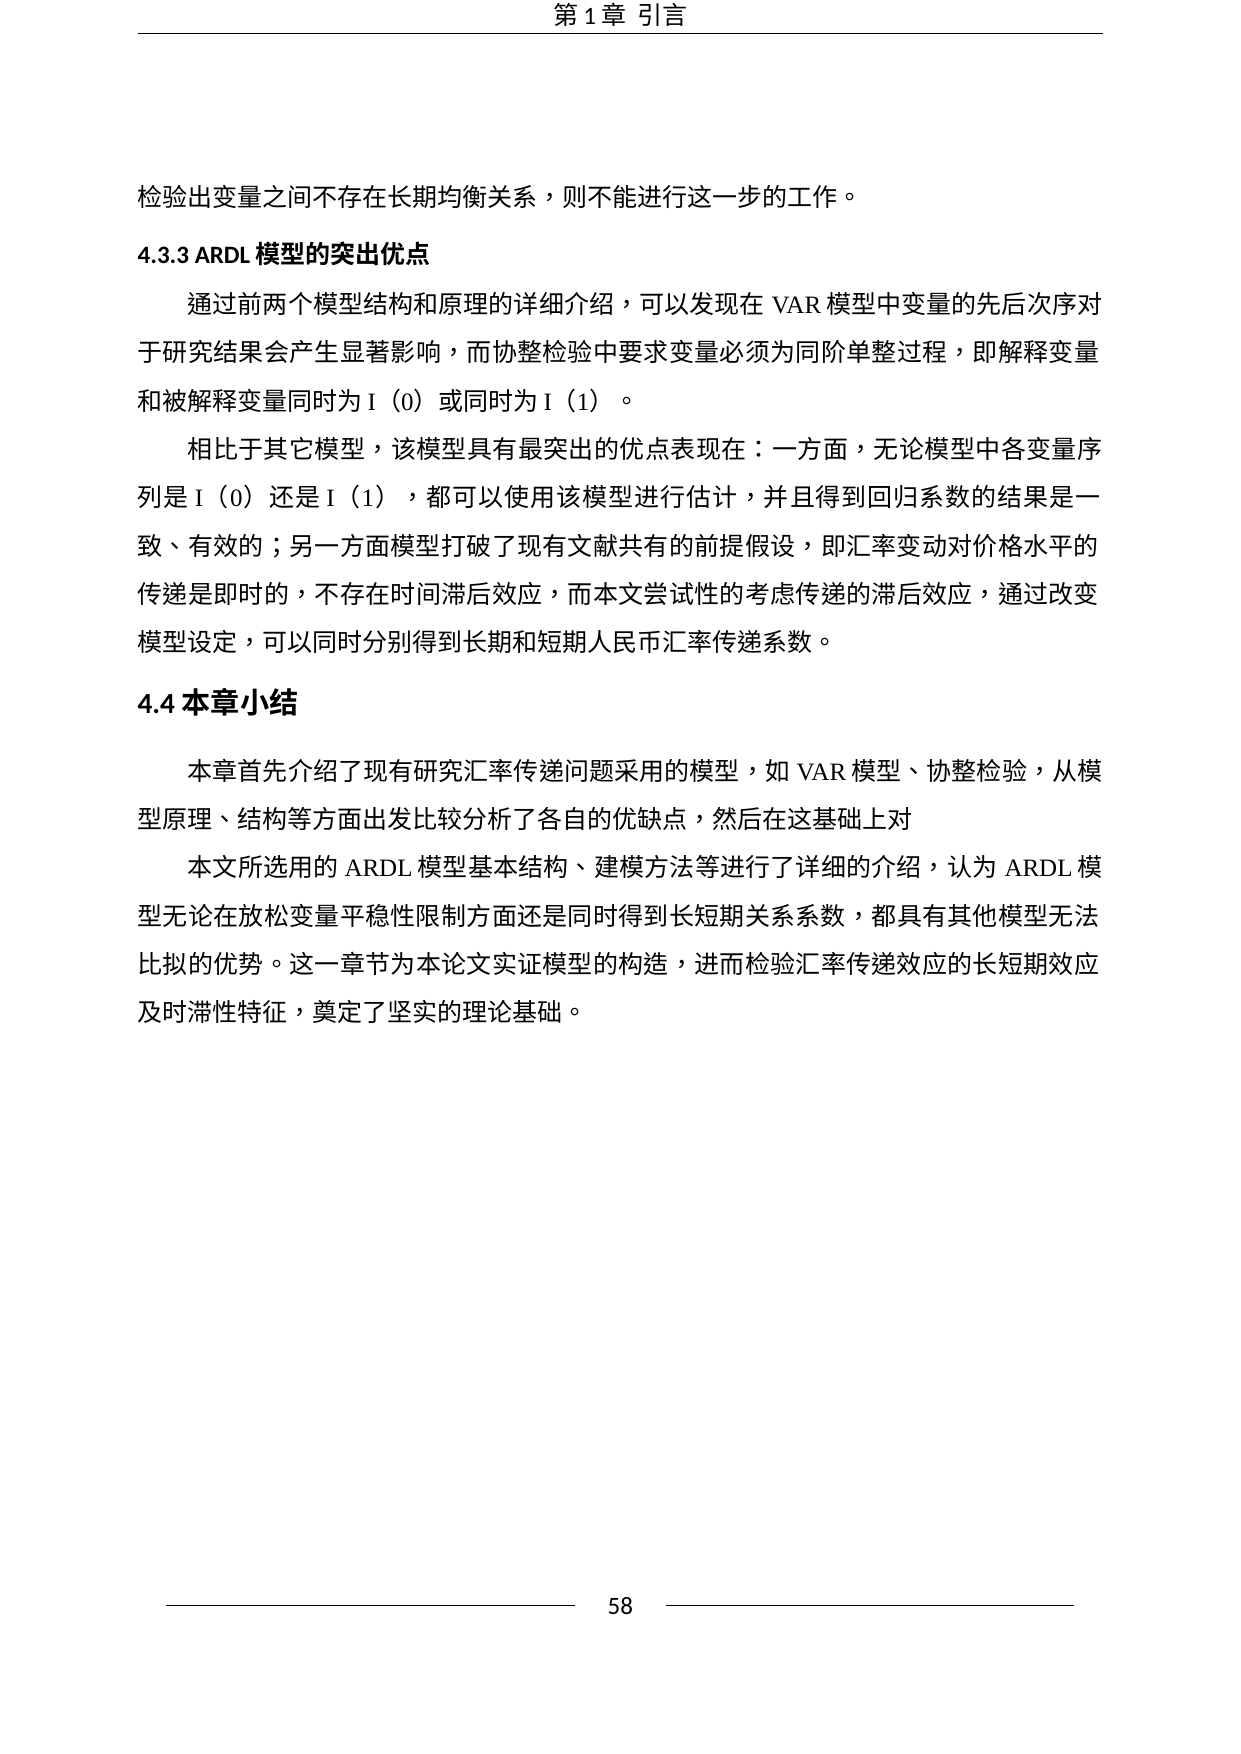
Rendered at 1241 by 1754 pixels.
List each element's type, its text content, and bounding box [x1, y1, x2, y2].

text 本章首先介绍了现有研究汇率传递问题采用的模型，如VAR模型、协整检验，从模型原理、结构等方面出发比较分析了各自的优缺点，然后在这基础上对 [137, 738, 1103, 834]
subtitle 4.3.3 ARDL模型的突出优点 [137, 237, 1103, 271]
text 相比于其它模型，该模型具有最突出的优点表现在：一方面，无论模型中各变量序列是I（0）还是I（1），都可以使用该模型进行估计，并且得到回归系数的结果是一致、有效的；另一方面模型打破了现有文献共有的前提假设，即汇率变动对价格水平的传递是即时的，不存在时间滞后效应，而本文尝试性的考虑传递的滞后效应，通过改变模型设定，可以同时分别得到长期和短期人民币汇率传递系数。 [137, 416, 1103, 658]
subtitle 4.4 本章小结 [137, 682, 1103, 722]
text 通过前两个模型结构和原理的详细介绍，可以发现在VAR模型中变量的先后次序对于研究结果会产生显著影响，而协整检验中要求变量必须为同阶单整过程，即解释变量和被解释变量同时为I（0）或同时为I（1）。 [137, 271, 1103, 416]
text 本文所选用的ARDL模型基本结构、建模方法等进行了详细的介绍，认为ARDL模型无论在放松变量平稳性限制方面还是同时得到长短期关系系数，都具有其他模型无法比拟的优势。这一章节为本论文实证模型的构造，进而检验汇率传递效应的长短期效应及时滞性特征，奠定了坚实的理论基础。 [137, 834, 1103, 1028]
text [137, 164, 1103, 213]
